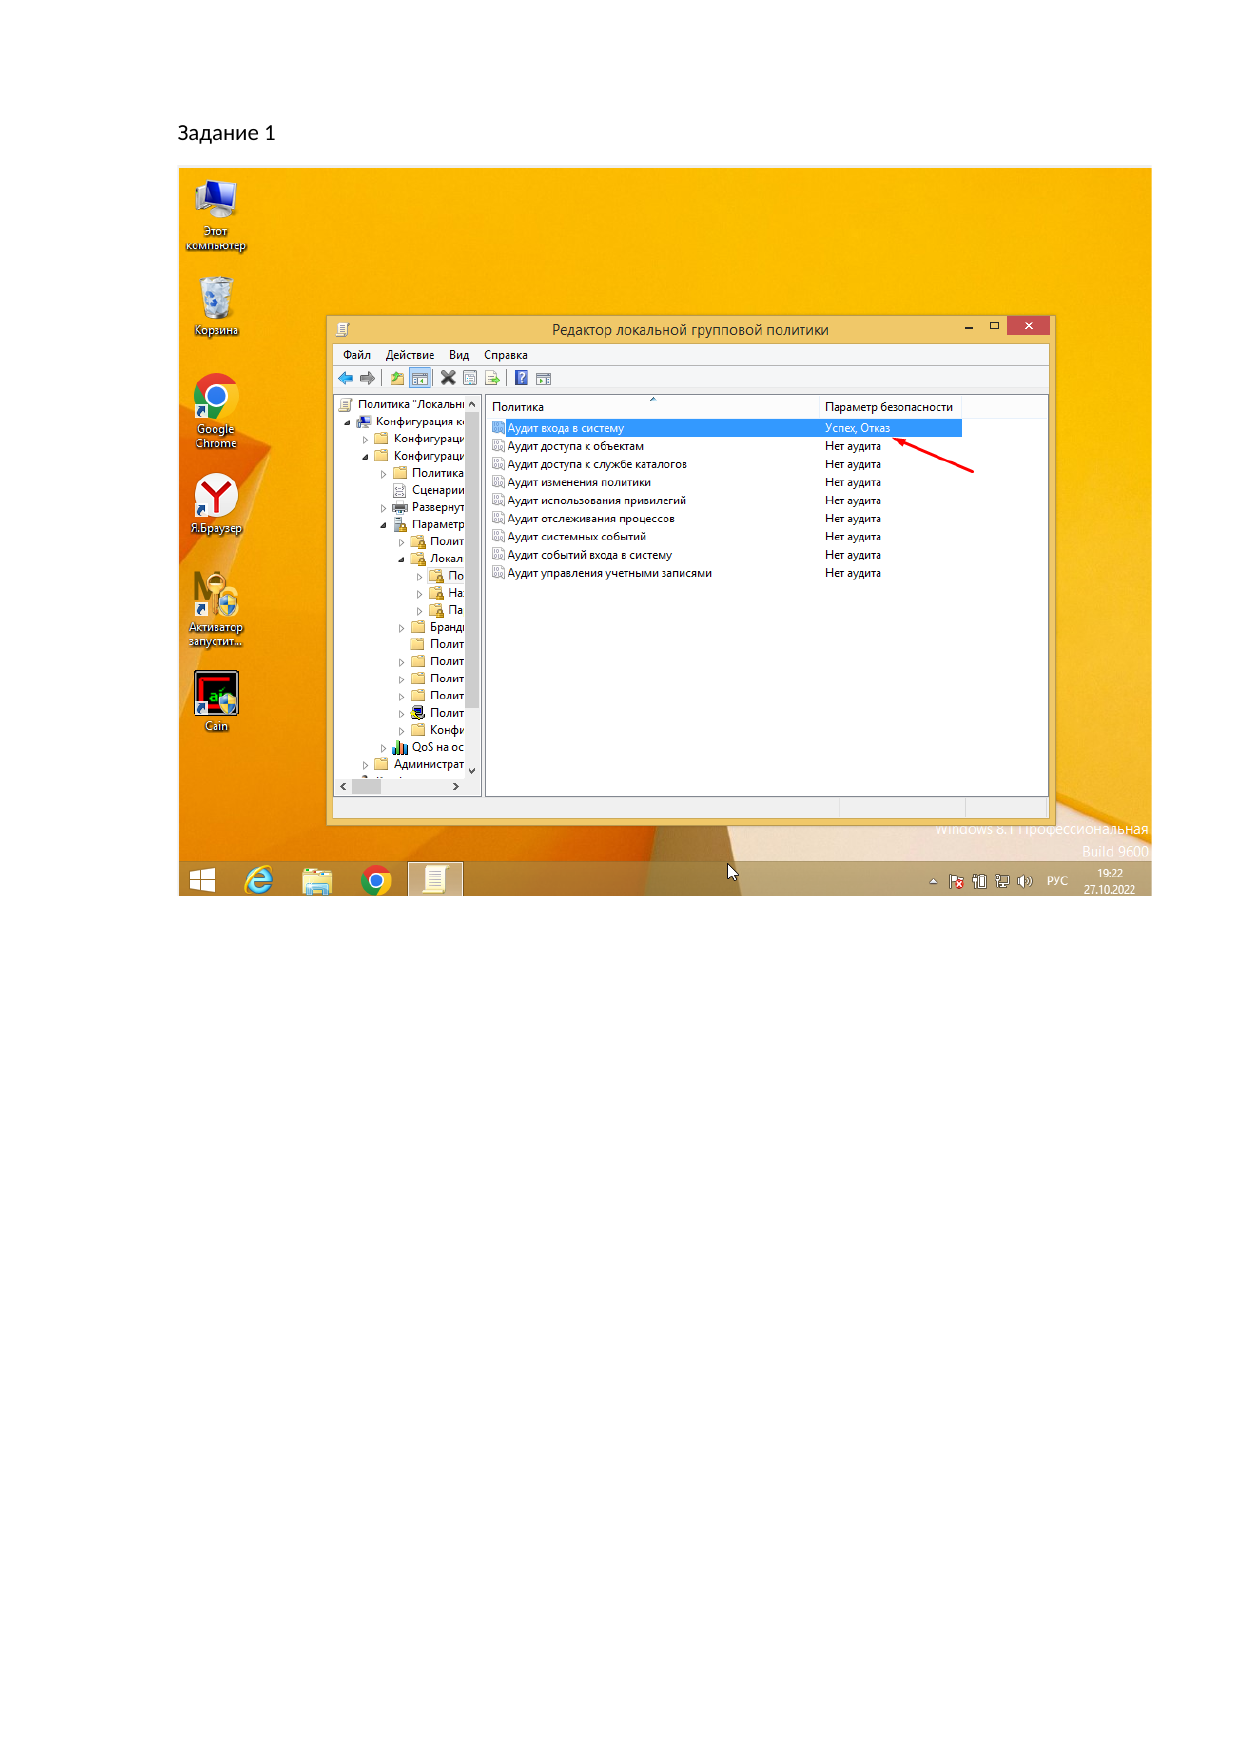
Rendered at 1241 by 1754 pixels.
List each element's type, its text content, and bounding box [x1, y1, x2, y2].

picture [177, 165, 1152, 896]
text Задание 1 [177, 118, 1152, 146]
